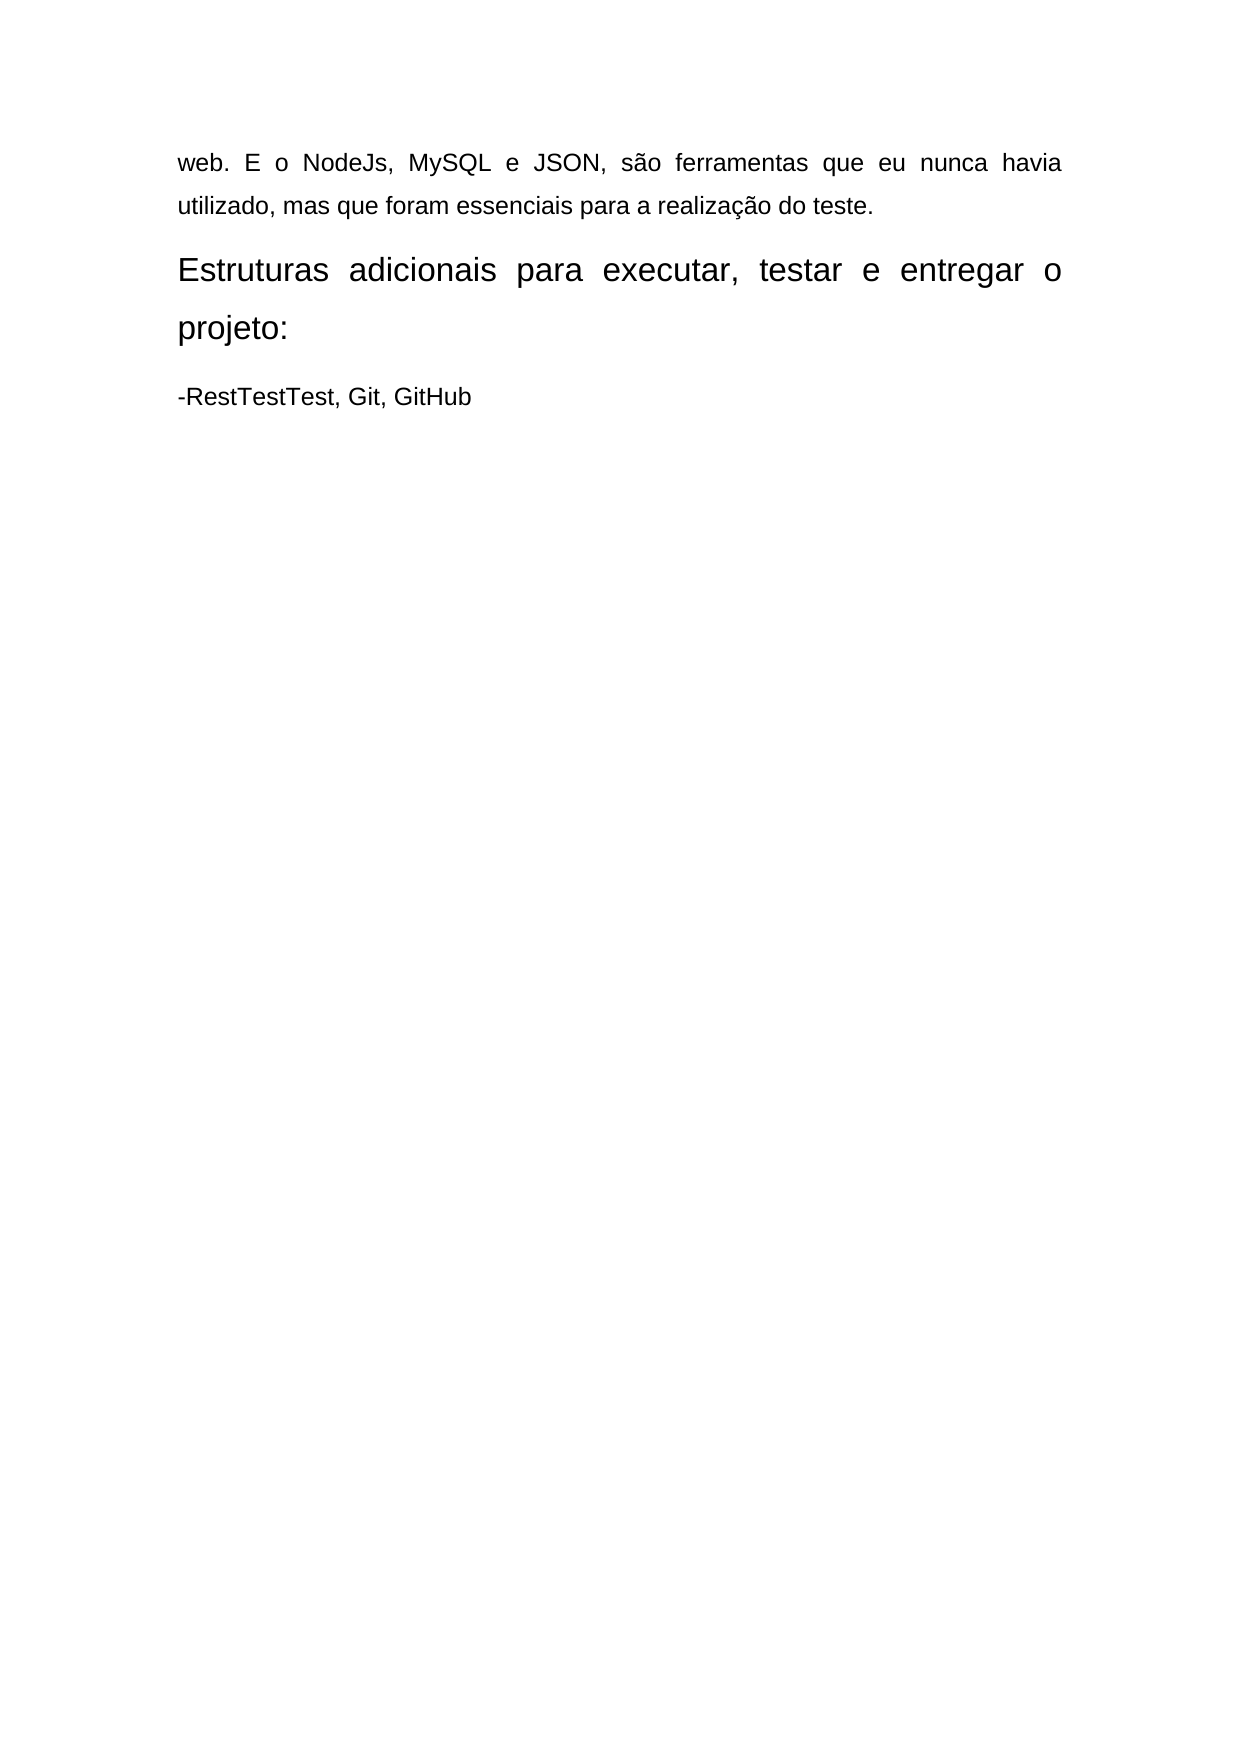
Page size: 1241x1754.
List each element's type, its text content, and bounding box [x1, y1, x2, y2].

text -RestTestTest, Git, GitHub [177, 382, 1063, 411]
text Estruturas adicionais para executar, testar e entregar o projeto: [177, 251, 1063, 347]
